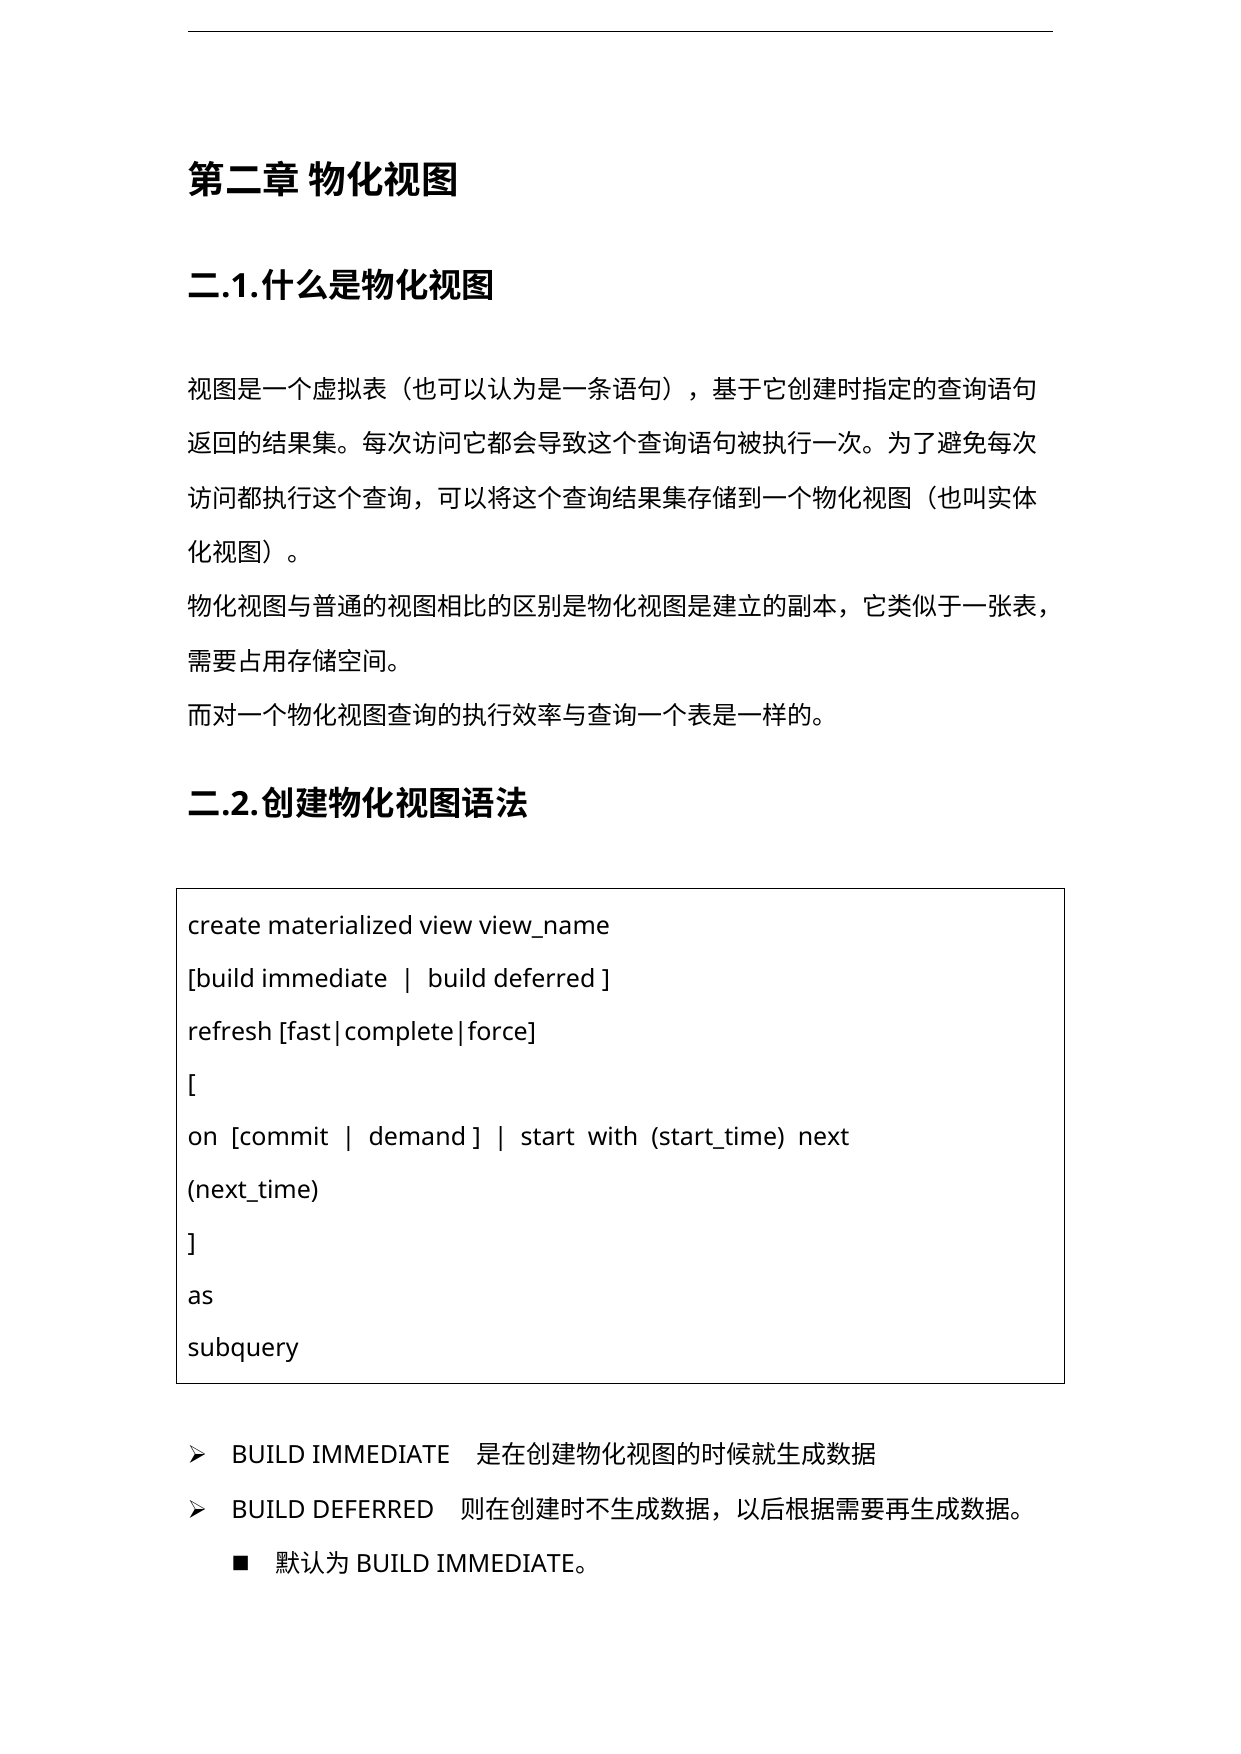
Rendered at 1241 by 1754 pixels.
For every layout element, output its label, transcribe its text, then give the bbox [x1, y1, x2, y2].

text 物化视图与普通的视图相比的区别是物化视图是建立的副本，它类似于一张表，需要占用存储空间。 [187, 587, 1053, 677]
list BUILD DEFERRED 则在创建时不生成数据，以后根据需要再生成数据。 [187, 1489, 1053, 1526]
text 视图是一个虚拟表（也可以认为是一条语句），基于它创建时指定的查询语句返回的结果集。每次访问它都会导致这个查询语句被执行一次。为了避免每次访问都执行这个查询，可以将这个查询结果集存储到一个物化视图（也叫实体化视图）。 [187, 369, 1053, 569]
subtitle 物化视图 [187, 150, 1053, 204]
table_header create materialized view view_name [build immediate | build deferred ] refresh [fast|complete|force] [ on [commit | demand ] | start with (start_time) next (next_time) ] as subquery [177, 889, 1064, 1383]
subtitle 什么是物化视图 [187, 258, 1053, 307]
list 默认为 BUILD IMMEDIATE。 [231, 1544, 1053, 1580]
text 而对一个物化视图查询的执行效率与查询一个表是一样的。 [187, 696, 1053, 732]
list BUILD IMMEDIATE 是在创建物化视图的时候就生成数据 [187, 1435, 1053, 1471]
subtitle 创建物化视图语法 [187, 777, 1053, 825]
